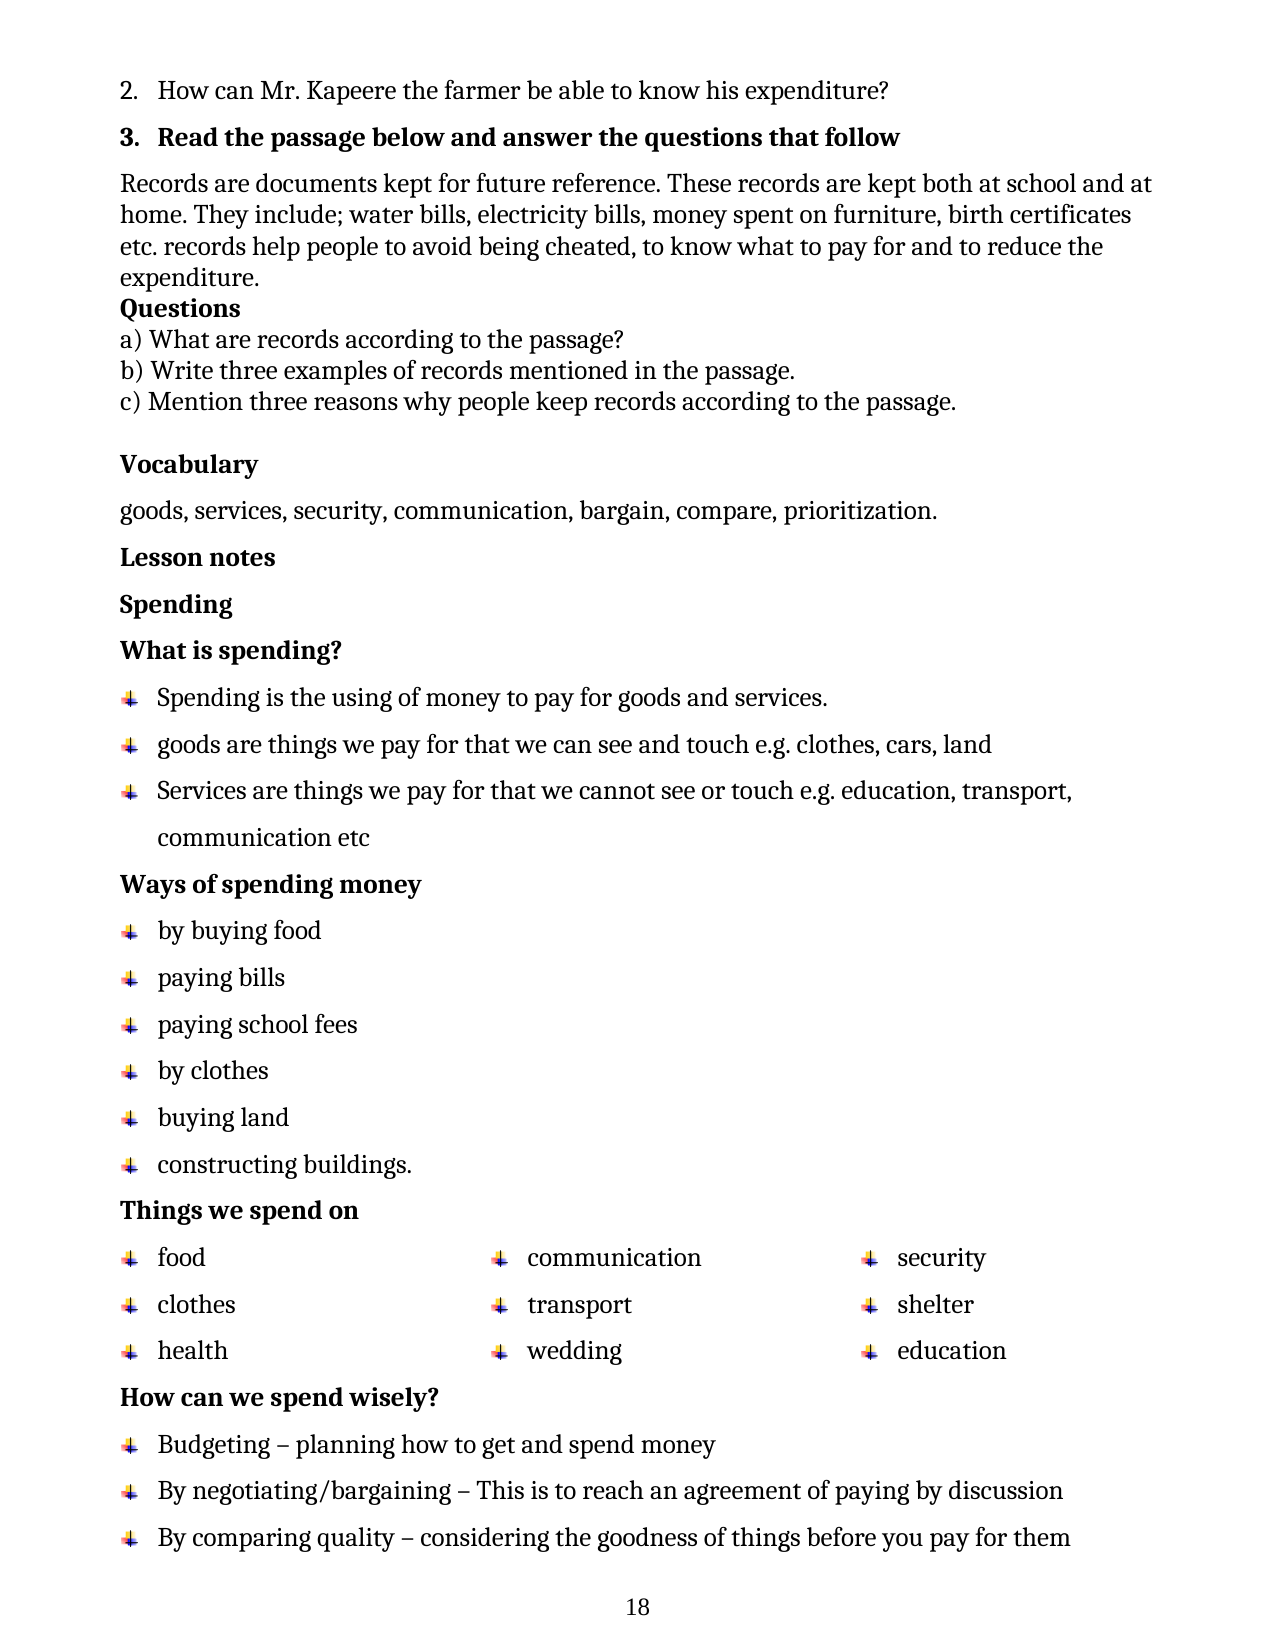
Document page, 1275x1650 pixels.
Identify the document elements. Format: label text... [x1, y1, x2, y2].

picture [861, 1296, 878, 1314]
picture [491, 1249, 508, 1267]
text c) Mention three reasons why people keep records according to the passage. [120, 386, 1155, 417]
picture [121, 1156, 138, 1174]
text Ways of spending money [120, 869, 1155, 900]
list Spending is the using of money to pay for goods and services. [120, 682, 1155, 713]
picture [121, 783, 138, 800]
list clothes [120, 1289, 415, 1320]
picture [121, 736, 138, 754]
list paying bills [120, 962, 1155, 993]
list shelter [860, 1289, 1155, 1320]
list How can Mr. Kapeere the farmer be able to know his expenditure? [120, 75, 1155, 106]
text How can we spend wisely? [120, 1382, 1155, 1413]
list health [120, 1335, 415, 1366]
list constructing buildings. [120, 1149, 1155, 1180]
picture [121, 689, 138, 707]
text goods, services, security, communication, bargain, compare, prioritization. [120, 495, 1155, 526]
text Things we spend on [120, 1195, 1155, 1226]
list Read the passage below and answer the questions that follow [120, 122, 1155, 153]
text Spending [120, 589, 1155, 620]
list communication [490, 1242, 785, 1273]
picture [121, 1249, 138, 1267]
text Records are documents kept for future reference. These records are kept both at school and at home. They include; water bills, electricity bills, money spent on furniture, birth certificates etc. records help people to avoid being cheated, to know what to pay for and to reduce the expenditure. [120, 168, 1155, 293]
text Questions [120, 293, 1155, 324]
picture [121, 1529, 138, 1547]
list by buying food [120, 915, 1155, 946]
list By comparing quality – considering the goodness of things before you pay for them [120, 1522, 1155, 1553]
list food [120, 1242, 415, 1273]
list education [860, 1335, 1155, 1366]
text Lesson notes [120, 542, 1155, 573]
picture [121, 1016, 138, 1034]
picture [121, 923, 138, 940]
list By negotiating/bargaining – This is to reach an agreement of paying by discussion [120, 1475, 1155, 1506]
picture [121, 1109, 138, 1127]
picture [121, 1483, 138, 1500]
list goods are things we pay for that we can see and touch e.g. clothes, cars, land [120, 729, 1155, 760]
picture [121, 1063, 138, 1080]
picture [861, 1249, 878, 1267]
text Vocabulary [120, 449, 1155, 480]
list paying school fees [120, 1009, 1155, 1040]
list Services are things we pay for that we cannot see or touch e.g. education, transport, communication etc [120, 775, 1155, 853]
picture [121, 1436, 138, 1454]
picture [491, 1296, 508, 1314]
list by clothes [120, 1055, 1155, 1086]
list transport [490, 1289, 785, 1320]
picture [491, 1343, 508, 1360]
list security [860, 1242, 1155, 1273]
text a) What are records according to the passage? [120, 324, 1155, 355]
picture [121, 1343, 138, 1360]
list Budgeting – planning how to get and spend money [120, 1429, 1155, 1460]
picture [121, 969, 138, 987]
list wedding [490, 1335, 785, 1366]
text What is spending? [120, 635, 1155, 666]
picture [121, 1296, 138, 1314]
picture [861, 1343, 878, 1360]
text b) Write three examples of records mentioned in the passage. [120, 355, 1155, 386]
list buying land [120, 1102, 1155, 1133]
